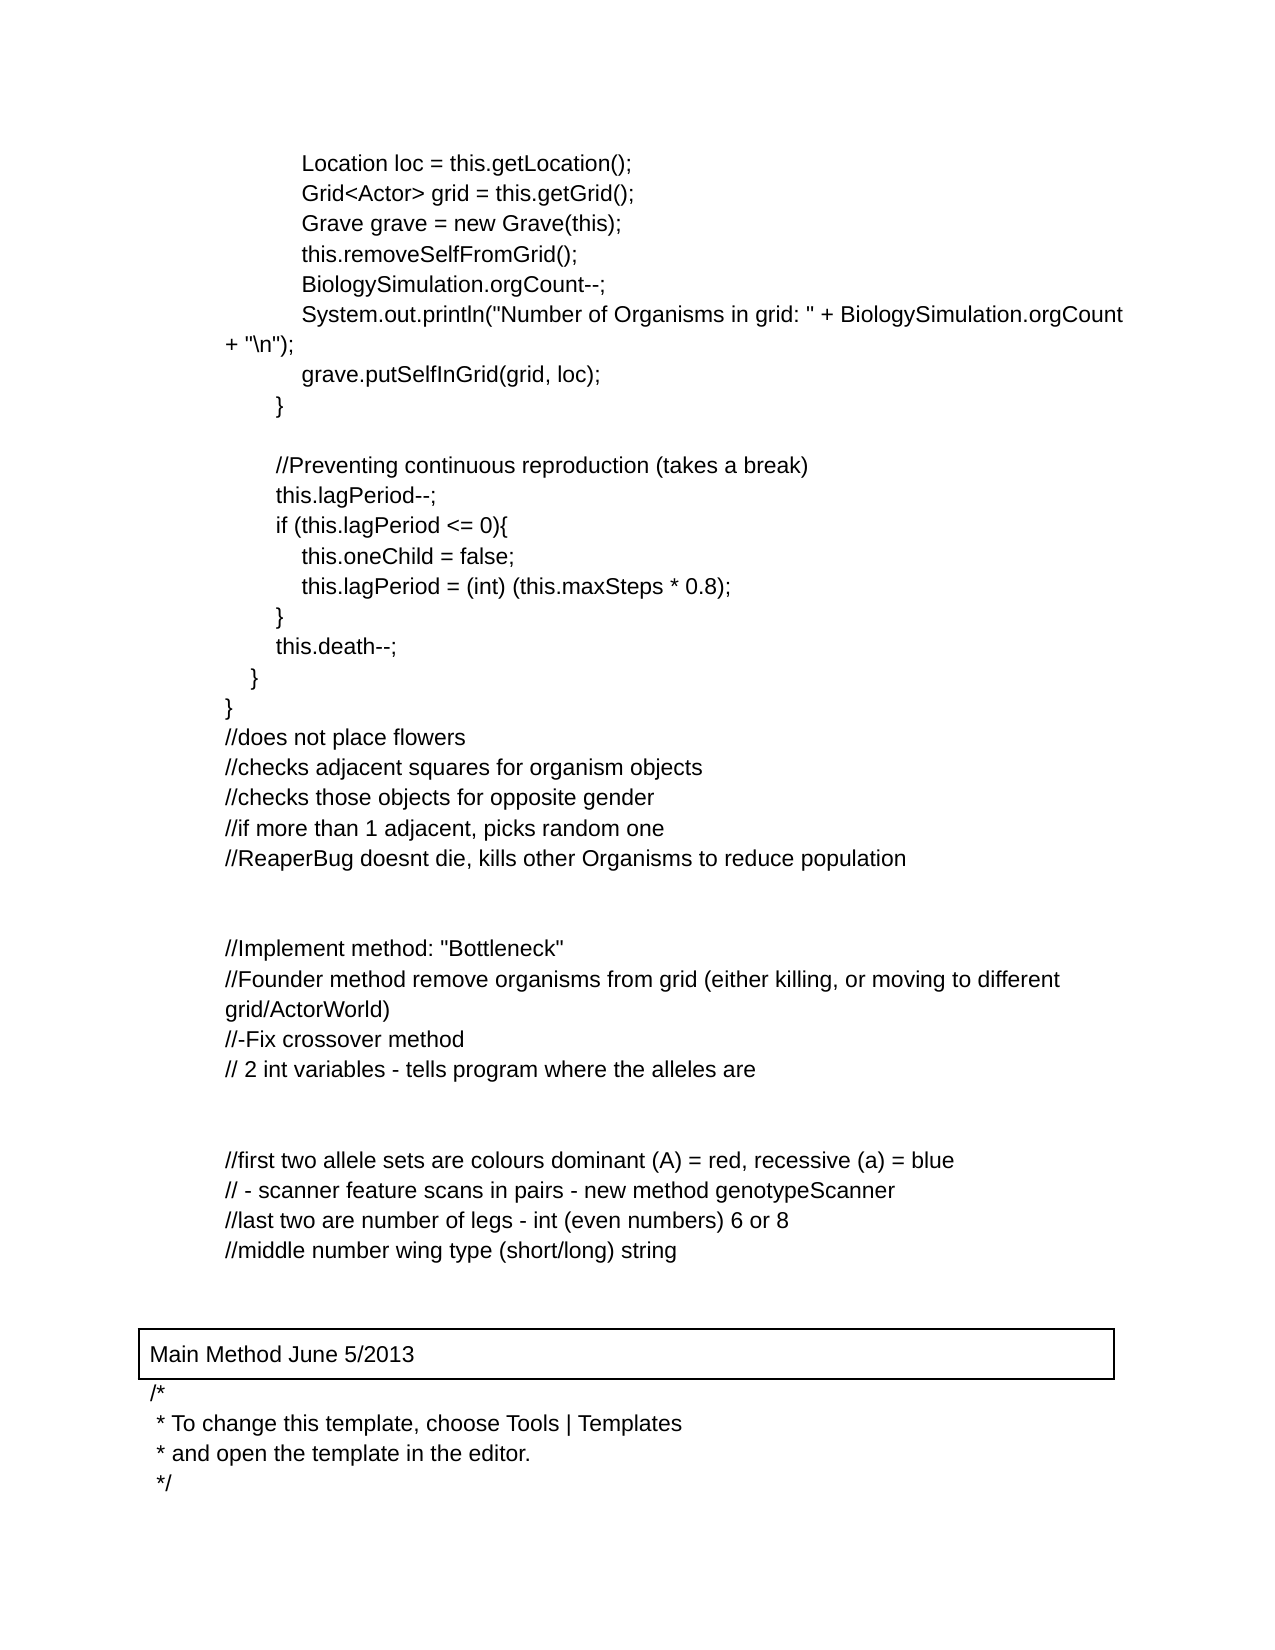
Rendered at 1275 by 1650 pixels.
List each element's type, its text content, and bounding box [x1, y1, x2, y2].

text // 2 int variables - tells program where the alleles are [225, 1056, 1125, 1083]
text */ [150, 1470, 1125, 1496]
text BiologySimulation.orgCount--; [225, 271, 1125, 297]
text this.lagPeriod--; [225, 482, 1125, 509]
text //middle number wing type (short/long) string [225, 1237, 1125, 1264]
text this.removeSelfFromGrid(); [225, 241, 1125, 267]
text // - scanner feature scans in pairs - new method genotypeScanner [225, 1177, 1125, 1203]
text //-Fix crossover method [225, 1026, 1125, 1052]
text /* [150, 1379, 1125, 1406]
text //first two allele sets are colours dominant (A) = red, recessive (a) = blue [225, 1147, 1125, 1173]
text //Founder method remove organisms from grid (either killing, or moving to different grid/ActorWorld) [225, 966, 1125, 1022]
text //Implement method: "Bottleneck" [225, 935, 1125, 962]
text * and open the template in the editor. [150, 1440, 1125, 1466]
text } [225, 603, 1125, 629]
text Location loc = this.getLocation(); [225, 150, 1125, 176]
text //checks adjacent squares for organism objects [225, 754, 1125, 781]
text System.out.println("Number of Organisms in grid: " + BiologySimulation.orgCount + "\n"); [225, 301, 1125, 358]
text this.lagPeriod = (int) (this.maxSteps * 0.8); [225, 573, 1125, 599]
text Grave grave = new Grave(this); [225, 210, 1125, 237]
text Grid<Actor> grid = this.getGrid(); [225, 180, 1125, 207]
text //if more than 1 adjacent, picks random one [225, 814, 1125, 841]
text this.oneChild = false; [225, 543, 1125, 569]
text * To change this template, choose Tools | Templates [150, 1410, 1125, 1436]
text grave.putSelfInGrid(grid, loc); [225, 361, 1125, 388]
text //does not place flowers [225, 724, 1125, 750]
text } [225, 694, 1125, 720]
table_header Main Method June 5/2013 [140, 1330, 1113, 1377]
text } [225, 392, 1125, 418]
text } [225, 663, 1125, 690]
text //ReaperBug doesnt die, kills other Organisms to reduce population [225, 845, 1125, 871]
text //last two are number of legs - int (even numbers) 6 or 8 [225, 1207, 1125, 1234]
text if (this.lagPeriod <= 0){ [225, 512, 1125, 539]
text //checks those objects for opposite gender [225, 784, 1125, 811]
text //Preventing continuous reproduction (takes a break) [225, 452, 1125, 478]
text this.death--; [225, 633, 1125, 660]
